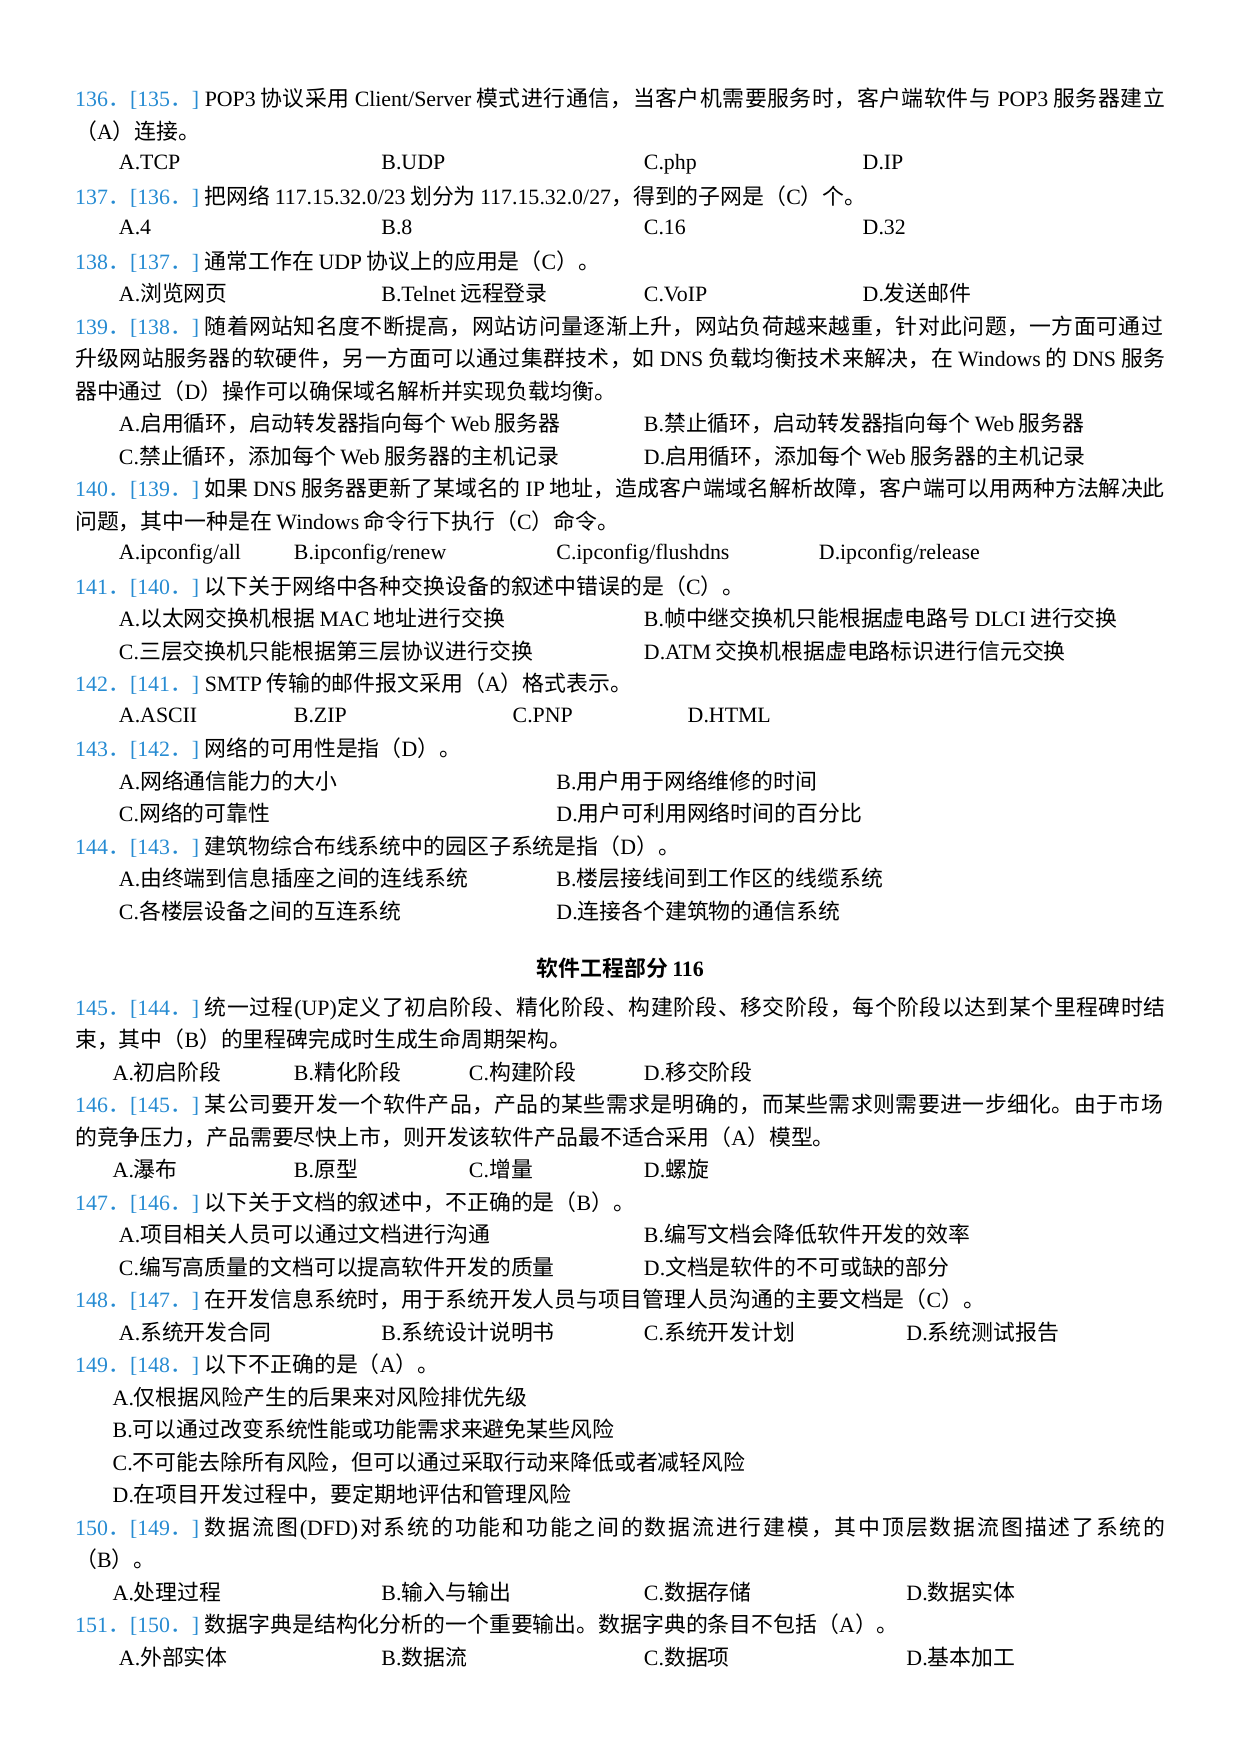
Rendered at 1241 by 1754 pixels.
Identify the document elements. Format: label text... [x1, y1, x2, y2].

list 网络的可用性是指（D）。 [75, 731, 1165, 763]
text C.编写高质量的文档可以提高软件开发的质量 D.文档是软件的不可或缺的部分 [119, 1249, 1165, 1282]
text C.不可能去除所有风险，但可以通过采取行动来降低或者减轻风险 [112, 1444, 1165, 1477]
text A.仅根据风险产生的后果来对风险排优先级 [112, 1379, 1165, 1412]
text A.启用循环，启动转发器指向每个Web服务器 B.禁止循环，启动转发器指向每个Web服务器 [75, 406, 1165, 438]
list 数据字典是结构化分析的一个重要输出。数据字典的条目不包括（A）。 [75, 1607, 1165, 1639]
text A.项目相关人员可以通过文档进行沟通 B.编写文档会降低软件开发的效率 [119, 1217, 1165, 1249]
text A.处理过程 B.输入与输出 C.数据存储 D.数据实体 [112, 1574, 1165, 1607]
text A.系统开发合同 B.系统设计说明书 C.系统开发计划 D.系统测试报告 [119, 1314, 1165, 1347]
text C.三层交换机只能根据第三层协议进行交换 D.ATM交换机根据虚电路标识进行信元交换 [75, 633, 1165, 666]
list POP3协议采用Client/Server模式进行通信，当客户机需要服务时，客户端软件与POP3服务器建立（A）连接。 [75, 81, 1165, 146]
list 把网络117.15.32.0/23划分为117.15.32.0/27，得到的子网是（C）个。 [75, 178, 1165, 211]
text A.以太网交换机根据MAC地址进行交换 B.帧中继交换机只能根据虚电路号DLCI进行交换 [75, 601, 1165, 633]
text A.ipconfig/all B.ipconfig/renew C.ipconfig/flushdns D.ipconfig/release [75, 536, 1165, 568]
text A.由终端到信息插座之间的连线系统 B.楼层接线间到工作区的线缆系统 [75, 861, 1165, 893]
text A.初启阶段 B.精化阶段 C.构建阶段 D.移交阶段 [112, 1054, 1165, 1087]
text A.外部实体 B.数据流 C.数据项 D.基本加工 [75, 1639, 1165, 1672]
text A.网络通信能力的大小 B.用户用于网络维修的时间 [75, 763, 1165, 796]
list 统一过程(UP)定义了初启阶段、精化阶段、构建阶段、移交阶段，每个阶段以达到某个里程碑时结束，其中（B）的里程碑完成时生成生命周期架构。 [75, 989, 1165, 1054]
title 软件工程部分116 [75, 951, 1165, 983]
text A.瀑布 B.原型 C.增量 D.螺旋 [112, 1152, 1165, 1184]
list 通常工作在UDP协议上的应用是（C）。 [75, 243, 1165, 276]
list 建筑物综合布线系统中的园区子系统是指（D）。 [75, 828, 1165, 861]
list 随着网站知名度不断提高，网站访问量逐渐上升，网站负荷越来越重，针对此问题，一方面可通过升级网站服务器的软硬件，另一方面可以通过集群技术，如DNS负载均衡技术来解决，在Windows的DNS服务器中通过（D）操作可以确保域名解析并实现负载均衡。 [75, 308, 1165, 406]
text D.在项目开发过程中，要定期地评估和管理风险 [112, 1477, 1165, 1509]
list 以下关于文档的叙述中，不正确的是（B）。 [75, 1184, 1165, 1217]
text B.可以通过改变系统性能或功能需求来避免某些风险 [112, 1412, 1165, 1444]
text A.浏览网页 B.Telnet远程登录 C.VoIP D.发送邮件 [75, 276, 1165, 308]
list 数据流图(DFD)对系统的功能和功能之间的数据流进行建模，其中顶层数据流图描述了系统的（B）。 [75, 1509, 1165, 1574]
text C.各楼层设备之间的互连系统 D.连接各个建筑物的通信系统 [75, 893, 1165, 926]
list SMTP传输的邮件报文采用（A）格式表示。 [75, 666, 1165, 698]
text A.ASCII B.ZIP C.PNP D.HTML [75, 698, 1165, 731]
list 以下不正确的是（A）。 [75, 1347, 1165, 1379]
list 以下关于网络中各种交换设备的叙述中错误的是（C）。 [75, 568, 1165, 601]
list 在开发信息系统时，用于系统开发人员与项目管理人员沟通的主要文档是（C）。 [75, 1282, 1165, 1314]
list 如果DNS服务器更新了某域名的IP地址，造成客户端域名解析故障，客户端可以用两种方法解决此问题，其中一种是在Windows命令行下执行（C）命令。 [75, 471, 1165, 536]
text A.TCP B.UDP C.php D.IP [75, 146, 1165, 178]
text C.网络的可靠性 D.用户可利用网络时间的百分比 [75, 796, 1165, 828]
text C.禁止循环，添加每个Web服务器的主机记录 D.启用循环，添加每个Web服务器的主机记录 [75, 438, 1165, 471]
text A.4 B.8 C.16 D.32 [75, 211, 1165, 243]
list 某公司要开发一个软件产品，产品的某些需求是明确的，而某些需求则需要进一步细化。由于市场的竞争压力，产品需要尽快上市，则开发该软件产品最不适合采用（A）模型。 [75, 1087, 1165, 1152]
